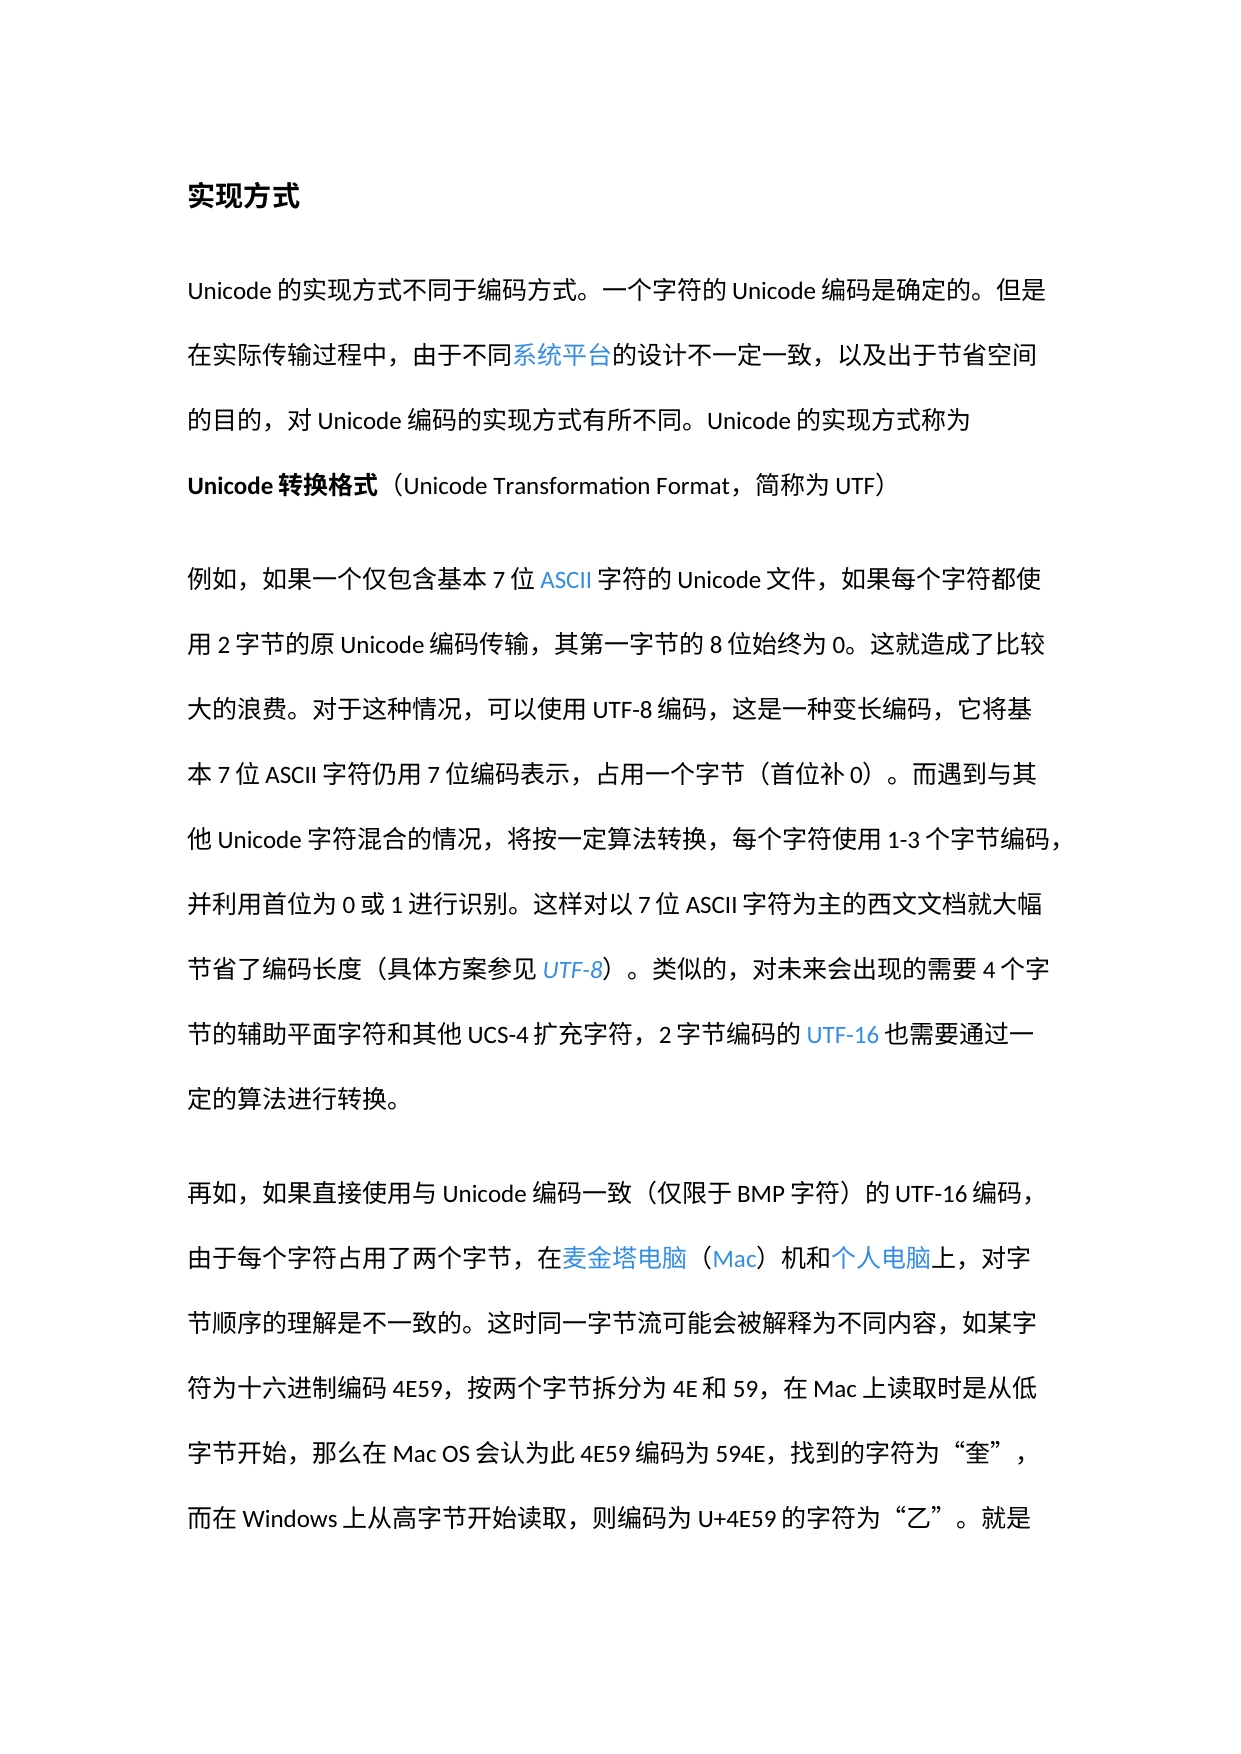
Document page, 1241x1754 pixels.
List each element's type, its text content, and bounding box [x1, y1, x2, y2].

text Unicode的实现方式不同于编码方式。一个字符的Unicode编码是确定的。但是在实际传输过程中，由于不同系统平台的设计不一定一致，以及出于节省空间的目的，对Unicode编码的实现方式有所不同。Unicode的实现方式称为Unicode转换格式（Unicode Transformation Format，简称为UTF） [187, 256, 1053, 516]
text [187, 1159, 1053, 1549]
text 例如，如果一个仅包含基本7位ASCII字符的Unicode文件，如果每个字符都使用2字节的原Unicode编码传输，其第一字节的8位始终为0。这就造成了比较大的浪费。对于这种情况，可以使用UTF-8编码，这是一种变长编码，它将基本7位ASCII字符仍用7位编码表示，占用一个字节（首位补0）。而遇到与其他Unicode字符混合的情况，将按一定算法转换，每个字符使用1-3个字节编码，并利用首位为0或1进行识别。这样对以7位ASCII字符为主的西文文档就大幅节省了编码长度（具体方案参见UTF-8）。类似的，对未来会出现的需要4个字节的辅助平面字符和其他UCS-4扩充字符，2字节编码的UTF-16也需要通过一定的算法进行转换。 [187, 545, 1053, 1130]
subtitle 实现方式 [187, 162, 1053, 227]
